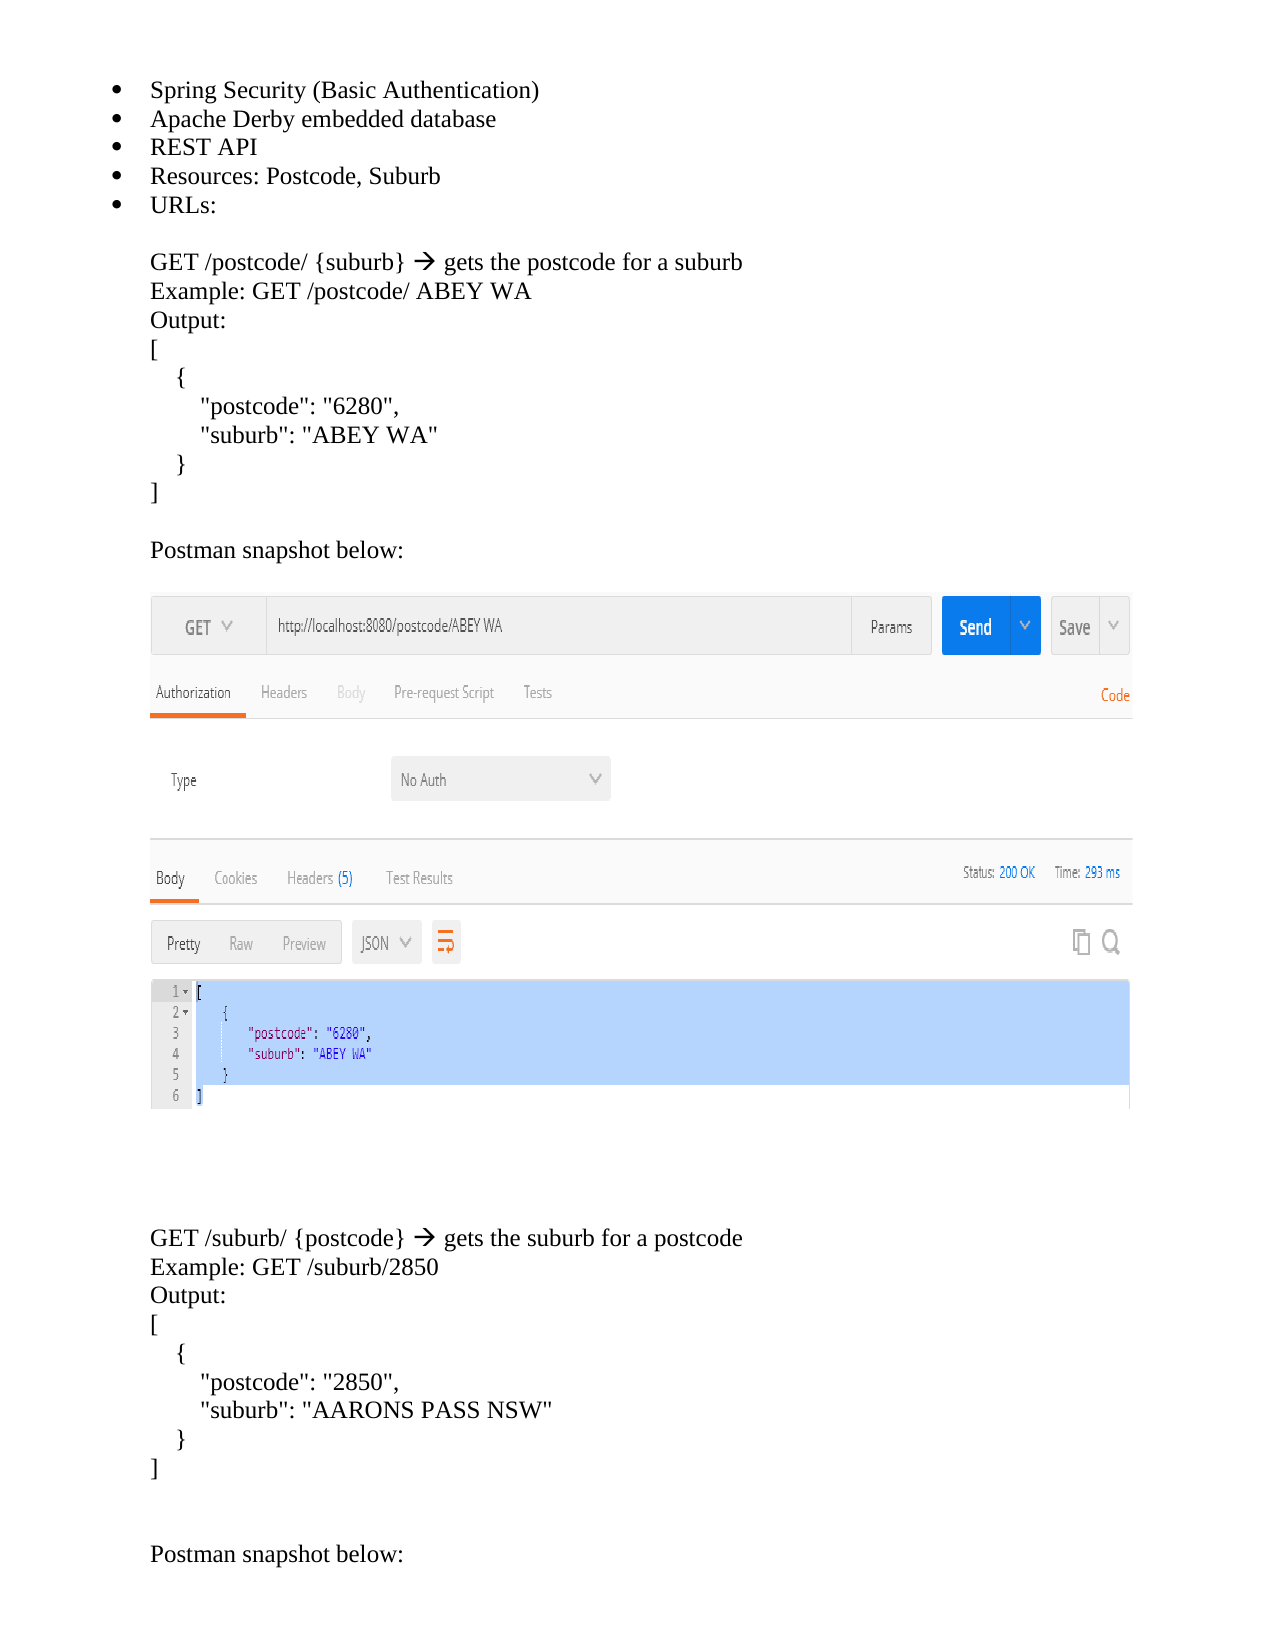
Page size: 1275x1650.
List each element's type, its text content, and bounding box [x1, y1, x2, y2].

text } [150, 449, 1200, 477]
text } [150, 1424, 1200, 1453]
text Example: GET /suburb/2850 [150, 1252, 1200, 1281]
list Spring Security (Basic Authentication) [112, 75, 1200, 104]
text GET /suburb/ {postcode} gets the suburb for a postcode [150, 1223, 1200, 1252]
text { [150, 362, 1200, 391]
text Postman snapshot below: [150, 535, 1200, 564]
text Output: [150, 305, 1200, 334]
list Resources: Postcode, Suburb [112, 161, 1200, 190]
text "suburb": "ABEY WA" [150, 420, 1200, 449]
text [ [150, 1309, 1200, 1338]
text ] [150, 477, 1200, 506]
text Example: GET /postcode/ ABEY WA [150, 276, 1200, 305]
text Postman snapshot below: [150, 1539, 1200, 1568]
list REST API [112, 132, 1200, 161]
text ] [150, 1453, 1200, 1482]
text Output: [150, 1281, 1200, 1309]
text GET /postcode/ {suburb} gets the postcode for a suburb [150, 247, 1200, 276]
text { [150, 1338, 1200, 1367]
text "postcode": "2850", [150, 1367, 1200, 1396]
list URLs: [112, 190, 1200, 219]
picture [150, 592, 1133, 1109]
text "postcode": "6280", [150, 391, 1200, 420]
text "suburb": "AARONS PASS NSW" [150, 1396, 1200, 1424]
list Apache Derby embedded database [112, 104, 1200, 132]
text [ [150, 334, 1200, 362]
